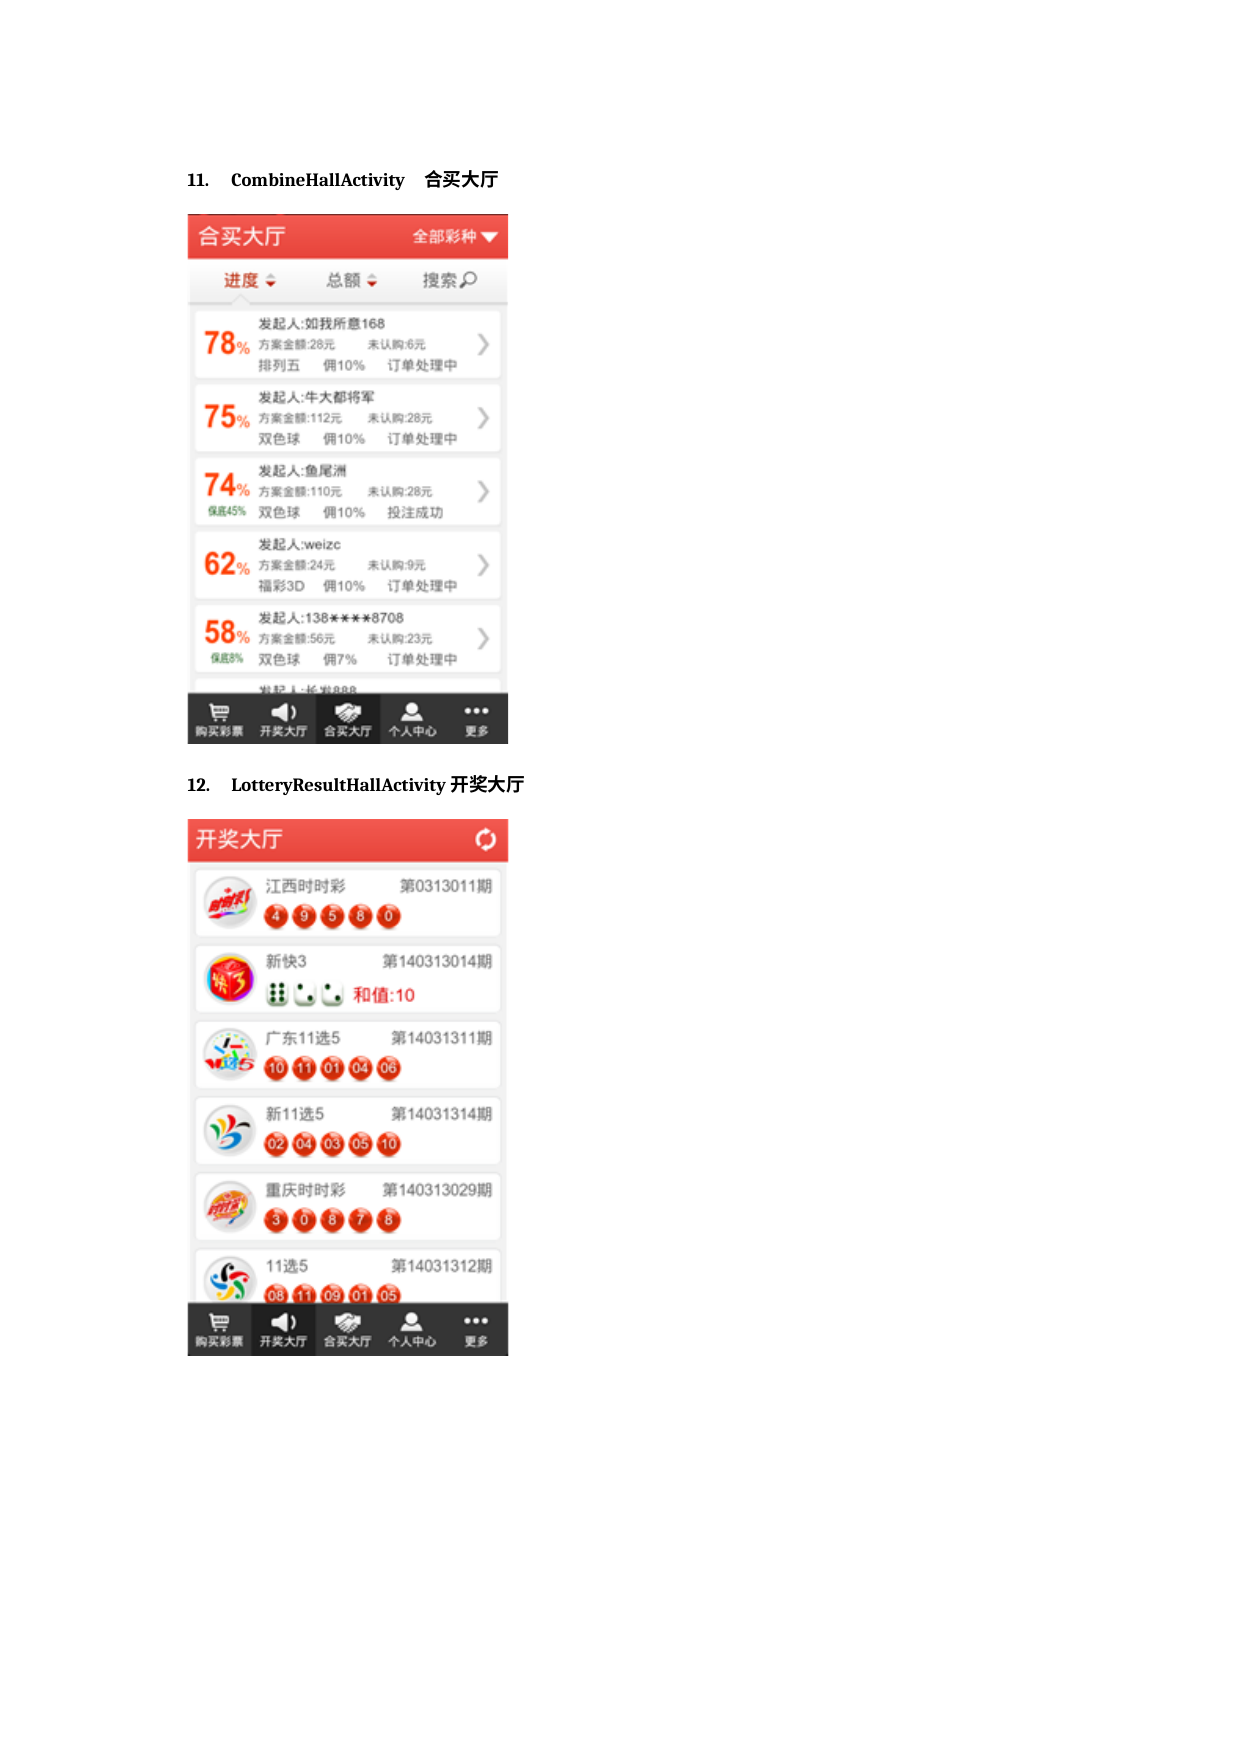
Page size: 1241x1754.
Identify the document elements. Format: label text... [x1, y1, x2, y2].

picture [187, 214, 509, 744]
subtitle CombineHallActivity 合买大厅 [187, 162, 1053, 194]
picture [187, 819, 510, 1356]
subtitle LotteryResultHallActivity 开奖大厅 [187, 767, 1053, 799]
